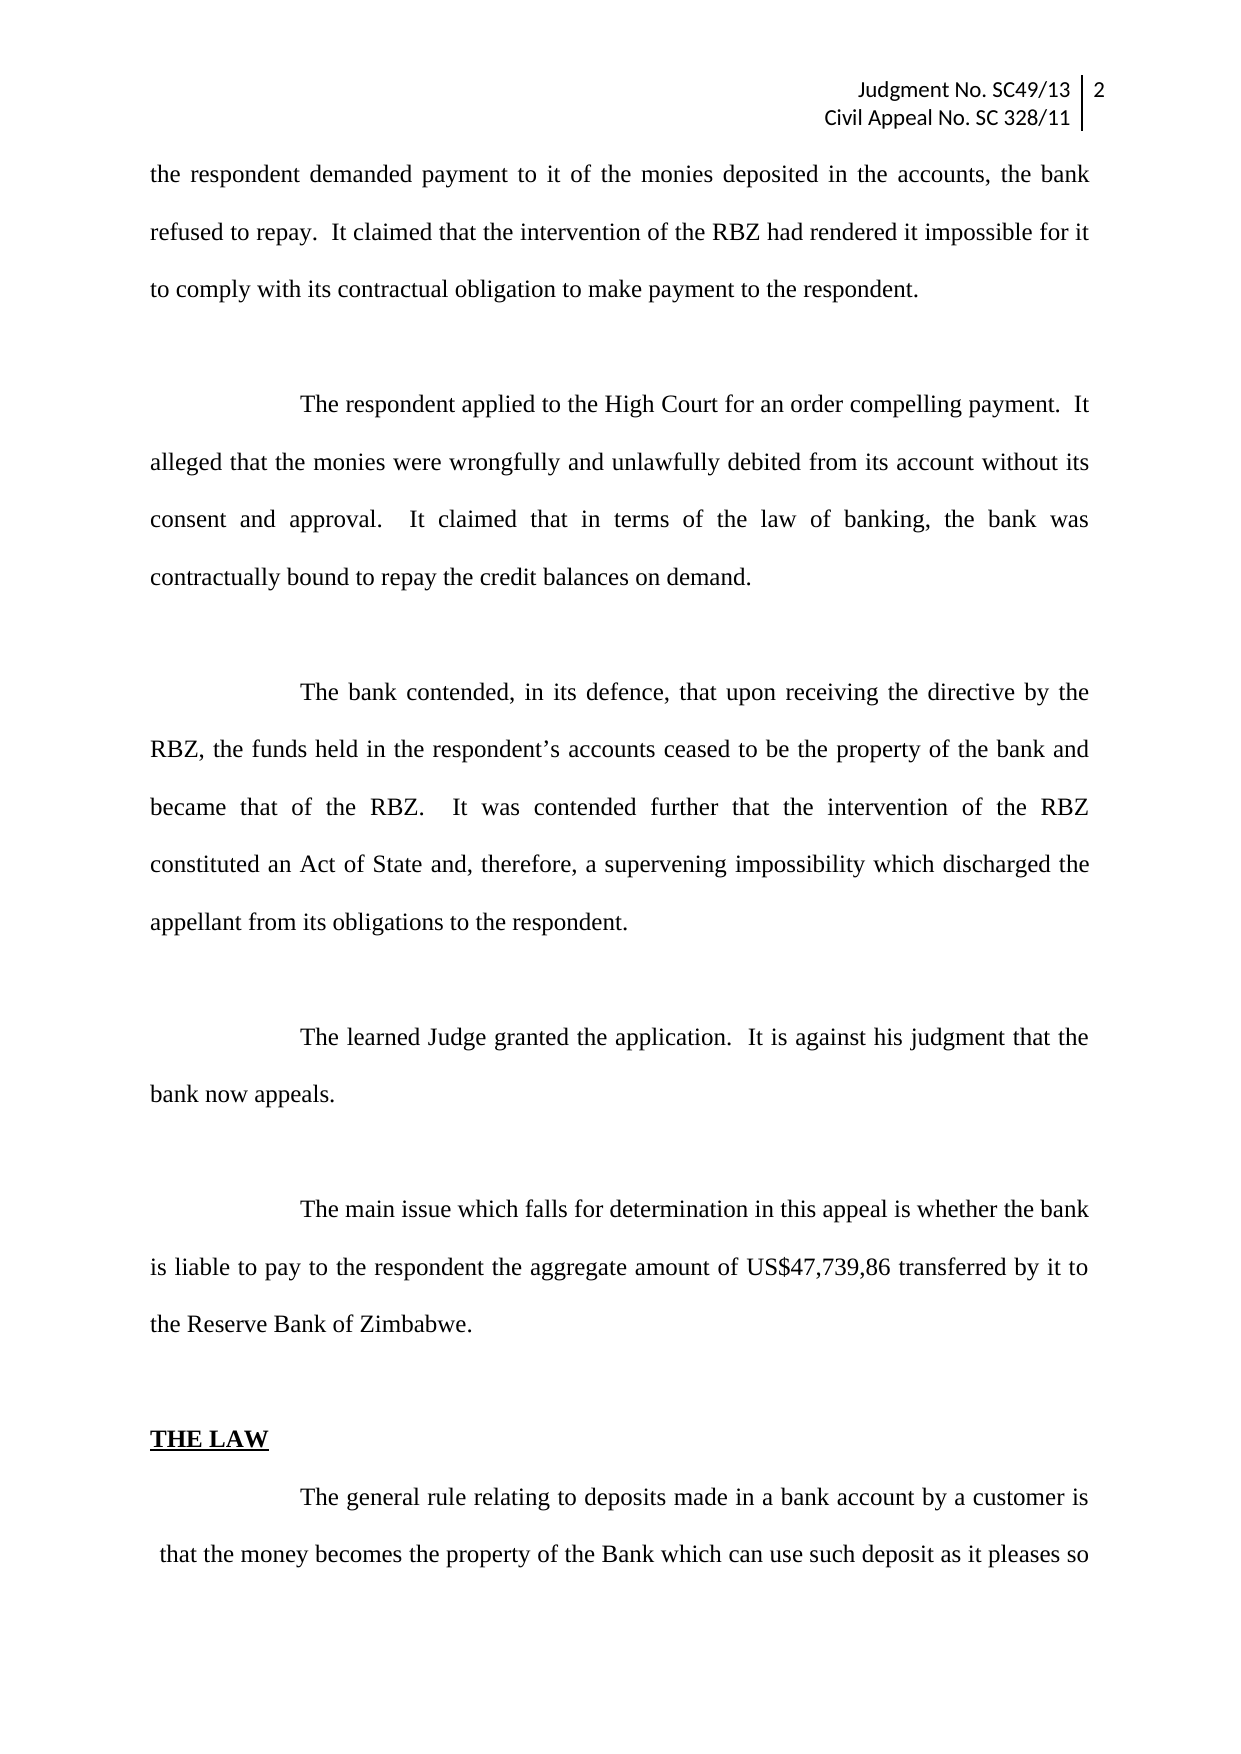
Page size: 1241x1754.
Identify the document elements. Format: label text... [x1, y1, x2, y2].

text THE LAW [150, 1424, 1090, 1453]
text The learned Judge granted the application. It is against his judgment that the bank now appeals. [150, 1022, 1090, 1108]
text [159, 1482, 1090, 1568]
text The respondent applied to the High Court for an order compelling payment. It alleged that the monies were wrongfully and unlawfully debited from its account without its consent and approval. It claimed that in terms of the law of banking, the bank was contractually bound to repay the credit balances on demand. [150, 389, 1090, 590]
text The main issue which falls for determination in this appeal is whether the bank is liable to pay to the respondent the aggregate amount of US$47,739,86 transferred by it to the Reserve Bank of Zimbabwe. [150, 1194, 1090, 1338]
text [150, 159, 1090, 303]
text The bank contended, in its defence, that upon receiving the directive by the RBZ, the funds held in the respondent’s accounts ceased to be the property of the bank and became that of the RBZ. It was contended further that the intervention of the RBZ constituted an Act of State and, therefore, a supervening impossibility which discharged the appellant from its obligations to the respondent. [150, 677, 1090, 935]
